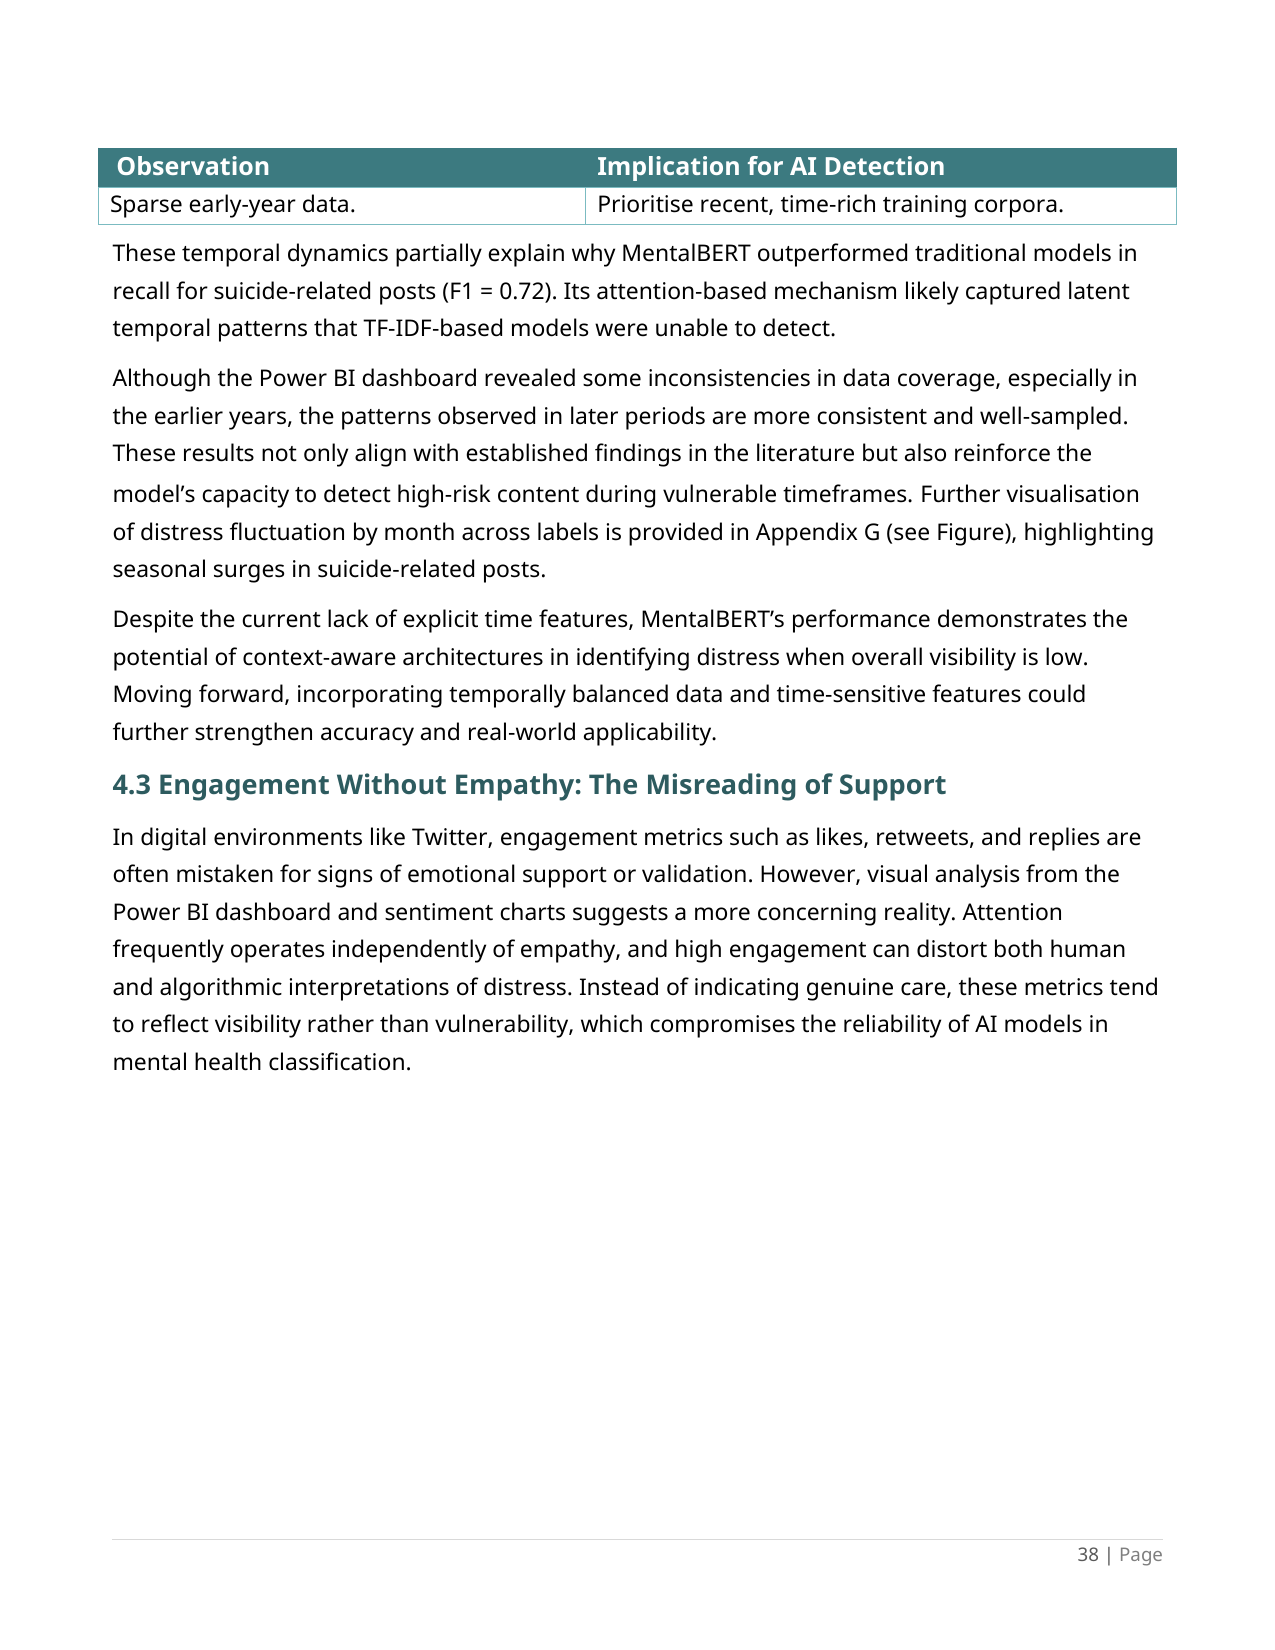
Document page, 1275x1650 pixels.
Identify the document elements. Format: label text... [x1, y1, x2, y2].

table_cell Sparse early-year data. [99, 188, 585, 224]
table_header Observation [99, 149, 585, 187]
text Despite the current lack of explicit time features, MentalBERT’s performance demonstrates the potential of context-aware architectures in identifying distress when overall visibility is low. Moving forward, incorporating temporally balanced data and time-sensitive features could further strengthen accuracy and real-world applicability. [112, 603, 1163, 747]
text These temporal dynamics partially explain why MentalBERT outperformed traditional models in recall for suicide-related posts (F1 = 0.72). Its attention-based mechanism likely captured latent temporal patterns that TF-IDF-based models were unable to detect. [112, 237, 1163, 343]
subtitle 4.3 Engagement Without Empathy: The Misreading of Support [112, 766, 1163, 802]
table_cell Prioritise recent, time-rich training corpora. [586, 188, 1176, 224]
text Although the Power BI dashboard revealed some inconsistencies in data coverage, especially in the earlier years, the patterns observed in later periods are more consistent and well-sampled. These results not only align with established findings in the literature but also reinforce the model’s capacity to detect high-risk content during vulnerable timeframes. Further visualisation of distress fluctuation by month across labels is provided in Appendix G (see Figure), highlighting seasonal surges in suicide-related posts. [112, 362, 1163, 584]
table_header Implication for AI Detection [586, 149, 1176, 187]
text In digital environments like Twitter, engagement metrics such as likes, retweets, and replies are often mistaken for signs of emotional support or validation. However, visual analysis from the Power BI dashboard and sentiment charts suggests a more concerning reality. Attention frequently operates independently of empathy, and high engagement can distort both human and algorithmic interpretations of distress. Instead of indicating genuine care, these metrics tend to reflect visibility rather than vulnerability, which compromises the reliability of AI models in mental health classification. [112, 820, 1163, 1077]
